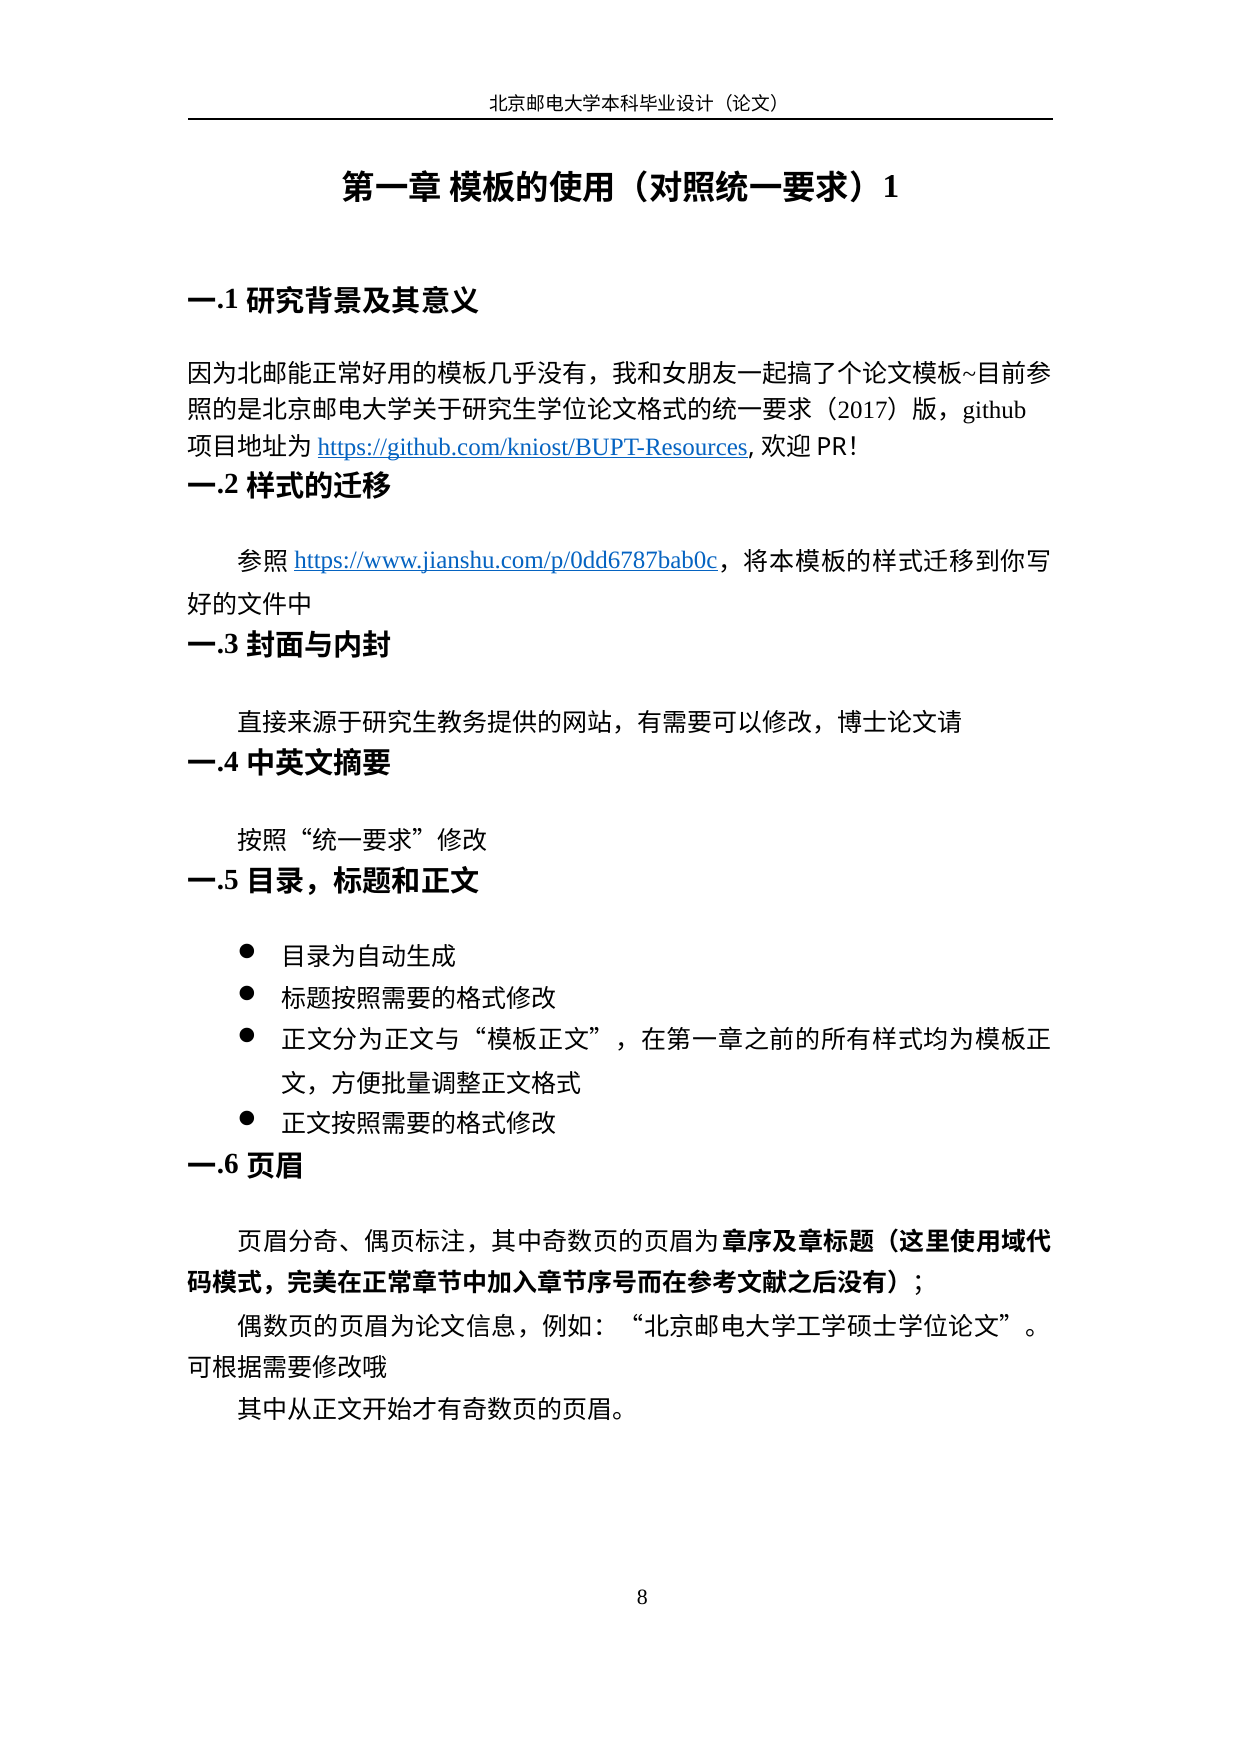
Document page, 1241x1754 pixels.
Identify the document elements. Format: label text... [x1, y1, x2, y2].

subtitle 中英文摘要 [187, 740, 1053, 782]
text 页眉分奇、偶页标注，其中奇数页的页眉为章序及章标题（这里使用域代码模式，完美在正常章节中加入章节序号而在参考文献之后没有）； [187, 1218, 1053, 1302]
text 因为北邮能正常好用的模板几乎没有，我和女朋友一起搞了个论文模板~目前参照的是北京邮电大学关于研究生学位论文格式的统一要求（2017）版，github项目地址为https://github.com/kniost/BUPT-Resources, 欢迎PR！ [187, 353, 1053, 462]
subtitle 研究背景及其意义 [187, 277, 1053, 319]
subtitle 封面与内封 [187, 622, 1053, 664]
list 正文分为正文与“模板正文”，在第一章之前的所有样式均为模板正文，方便批量调整正文格式 [237, 1017, 1053, 1101]
text 其中从正文开始才有奇数页的页眉。 [187, 1385, 1053, 1427]
subtitle 样式的迁移 [187, 462, 1053, 504]
text 参照https://www.jianshu.com/p/0dd6787bab0c，将本模板的样式迁移到你写好的文件中 [187, 538, 1053, 622]
text 偶数页的页眉为论文信息，例如：“北京邮电大学工学硕士学位论文”。可根据需要修改哦 [187, 1302, 1053, 1385]
list 目录为自动生成 [237, 934, 1053, 976]
list 标题按照需要的格式修改 [237, 976, 1053, 1017]
text 直接来源于研究生教务提供的网站，有需要可以修改，博士论文请 [187, 698, 1053, 740]
text 按照“统一要求”修改 [187, 816, 1053, 858]
list 正文按照需要的格式修改 [237, 1101, 1053, 1142]
subtitle 模板的使用（对照统一要求） [187, 161, 1053, 209]
subtitle 目录，标题和正文 [187, 858, 1053, 900]
subtitle 页眉 [187, 1142, 1053, 1184]
